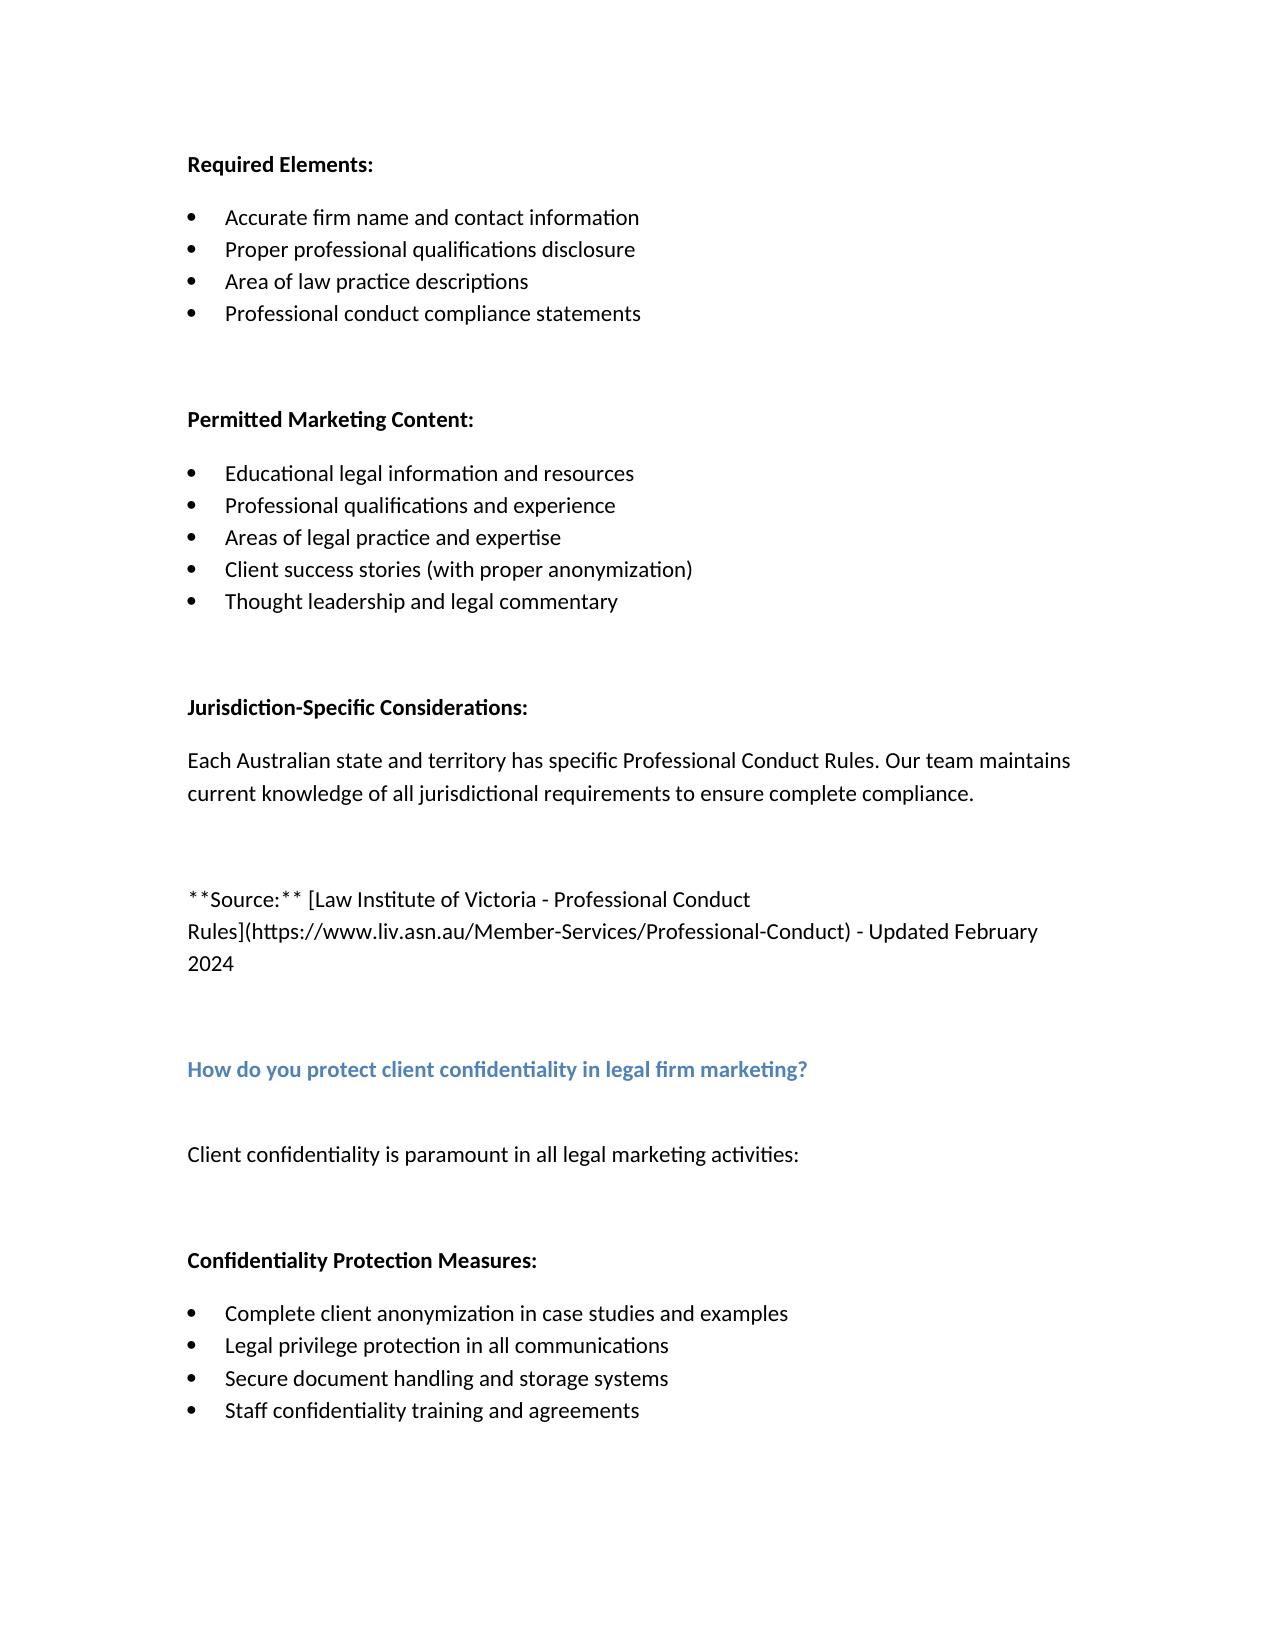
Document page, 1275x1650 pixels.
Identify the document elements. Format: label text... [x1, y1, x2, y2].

list Professional conduct compliance statements [187, 299, 1087, 328]
text **Source:** [Law Institute of Victoria - Professional Conduct Rules](https://www.liv.asn.au/Member-Services/Professional-Conduct) - Updated February 2024 [187, 885, 1087, 977]
list Area of law practice descriptions [187, 267, 1087, 295]
text Jurisdiction-Specific Considerations: [187, 693, 1087, 721]
list Professional qualifications and experience [187, 491, 1087, 519]
list Complete client anonymization in case studies and examples [187, 1299, 1087, 1327]
list Legal privilege protection in all communications [187, 1332, 1087, 1359]
text Confidentiality Protection Measures: [187, 1246, 1087, 1274]
list Areas of legal practice and expertise [187, 523, 1087, 551]
list Staff confidentiality training and agreements [187, 1396, 1087, 1424]
subtitle How do you protect client confidentiality in legal firm marketing? [187, 1055, 1087, 1083]
text Client confidentiality is paramount in all legal marketing activities: [187, 1140, 1087, 1168]
list Thought leadership and legal commentary [187, 587, 1087, 615]
text Each Australian state and territory has specific Professional Conduct Rules. Our team maintains current knowledge of all jurisdictional requirements to ensure complete compliance. [187, 746, 1087, 807]
list Accurate firm name and contact information [187, 203, 1087, 231]
text Required Elements: [187, 150, 1087, 178]
list Proper professional qualifications disclosure [187, 235, 1087, 263]
list Client success stories (with proper anonymization) [187, 555, 1087, 583]
list Educational legal information and resources [187, 459, 1087, 487]
list Secure document handling and storage systems [187, 1364, 1087, 1392]
text Permitted Marketing Content: [187, 406, 1087, 434]
